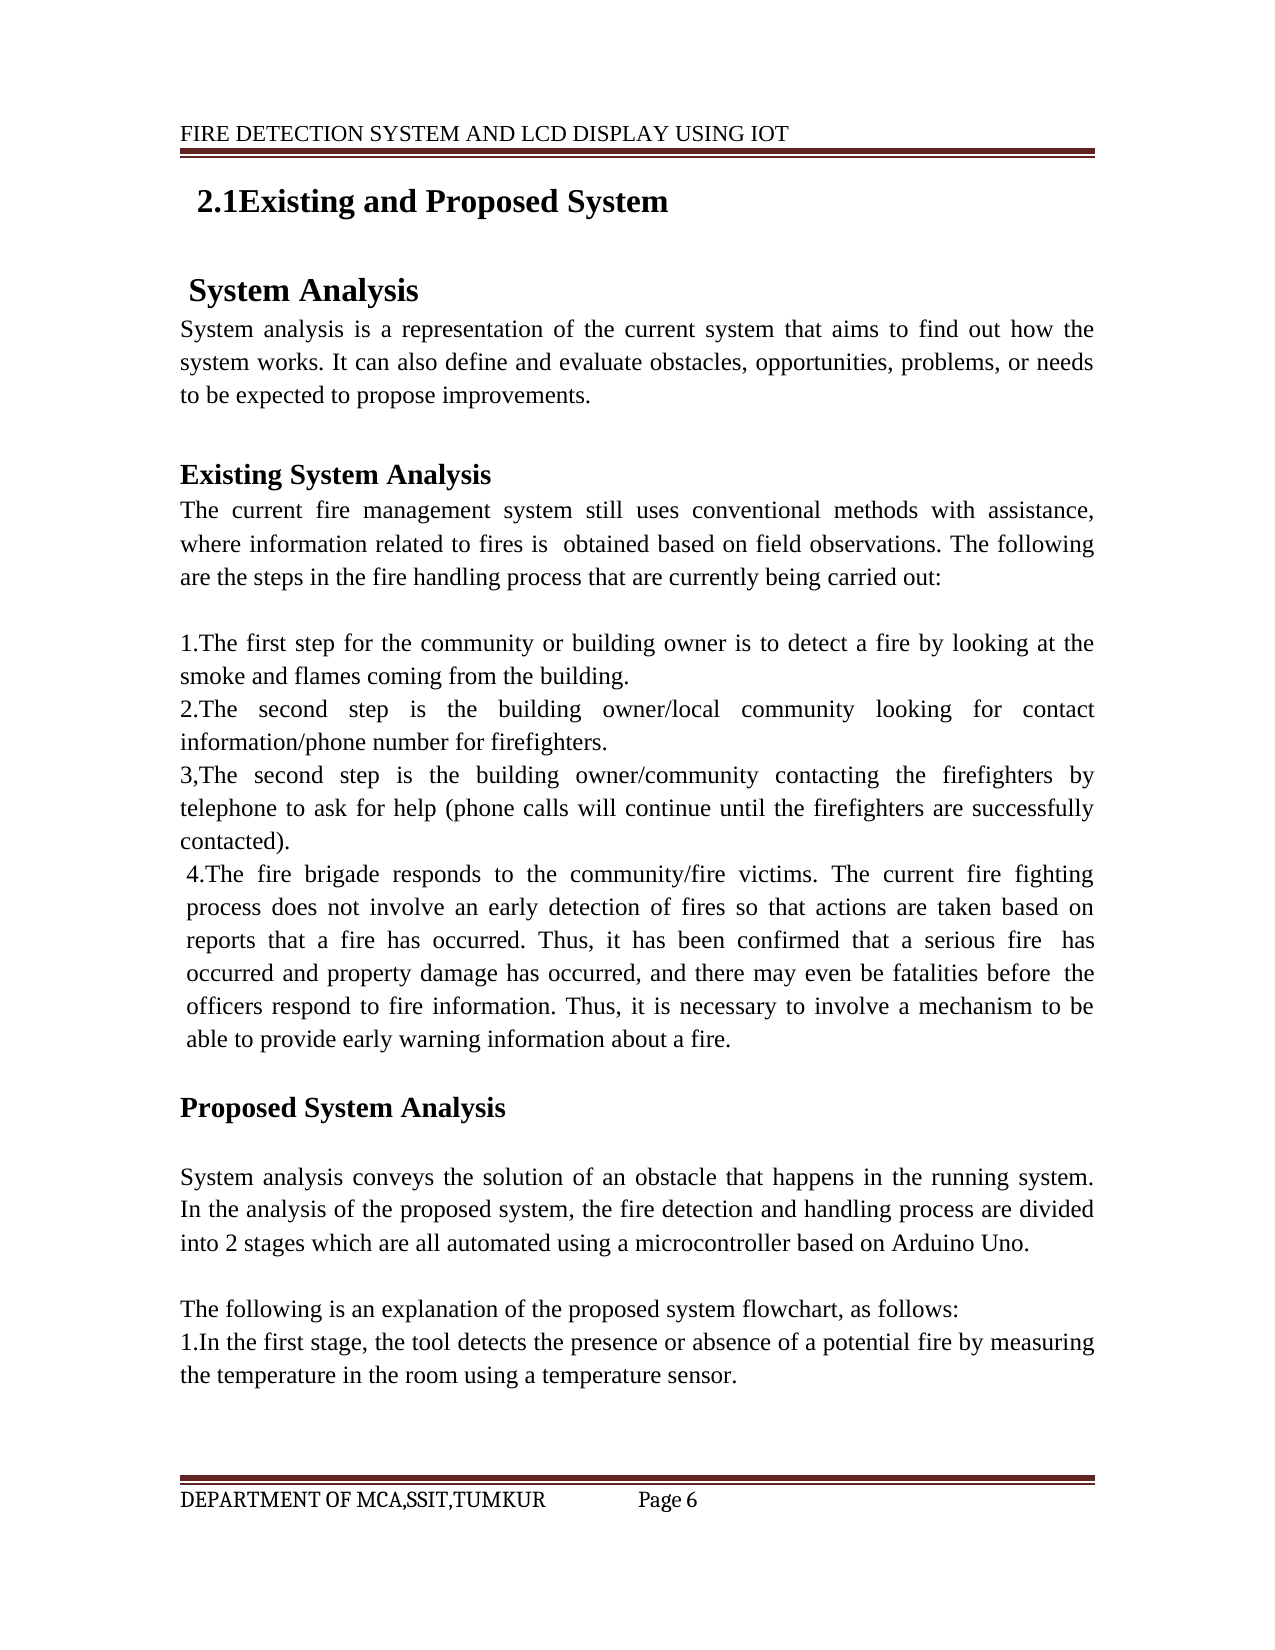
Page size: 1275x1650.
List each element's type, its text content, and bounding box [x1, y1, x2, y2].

list Existing System Analysis [180, 457, 1095, 491]
list 4.The fire brigade responds to the community/fire victims. The current fire fighting process does not involve an early detection of fires so that actions are taken based on reports that a fire has occurred. Thus, it has been confirmed that a serious fire has occurred and property damage has occurred, and there may even be fatalities before the officers respond to fire information. Thus, it is necessary to involve a mechanism to be able to provide early warning information about a fire. [186, 859, 1095, 1053]
list The current fire management system still uses conventional methods with assistance, where information related to fires is obtained based on field observations. The following are the steps in the fire handling process that are currently being carried out: [180, 496, 1095, 590]
text System analysis conveys the solution of an obstacle that happens in the running system. In the analysis of the proposed system, the fire detection and handling process are divided into 2 stages which are all automated using a microcontroller based on Arduino Uno. [180, 1162, 1095, 1256]
text 1.The first step for the community or building owner is to detect a fire by looking at the smoke and flames coming from the building. [180, 628, 1095, 689]
list 3,The second step is the building owner/community contacting the firefighters by telephone to ask for help (phone calls will continue until the firefighters are successfully contacted). [180, 760, 1095, 854]
subtitle 2.1Existing and Proposed System [180, 182, 1095, 220]
text The following is an explanation of the proposed system flowchart, as follows: [180, 1294, 1095, 1322]
subtitle Proposed System Analysis [97, 1090, 1095, 1123]
subtitle System Analysis [122, 270, 1095, 308]
list 1.In the first stage, the tool detects the presence or absence of a potential fire by measuring the temperature in the room using a temperature sensor. [180, 1327, 1095, 1388]
text 2.The second step is the building owner/local community looking for contact information/phone number for firefighters. [180, 694, 1095, 756]
text System analysis is a representation of the current system that aims to find out how the system works. It can also define and evaluate obstacles, opportunities, problems, or needs to be expected to propose improvements. [180, 314, 1095, 409]
